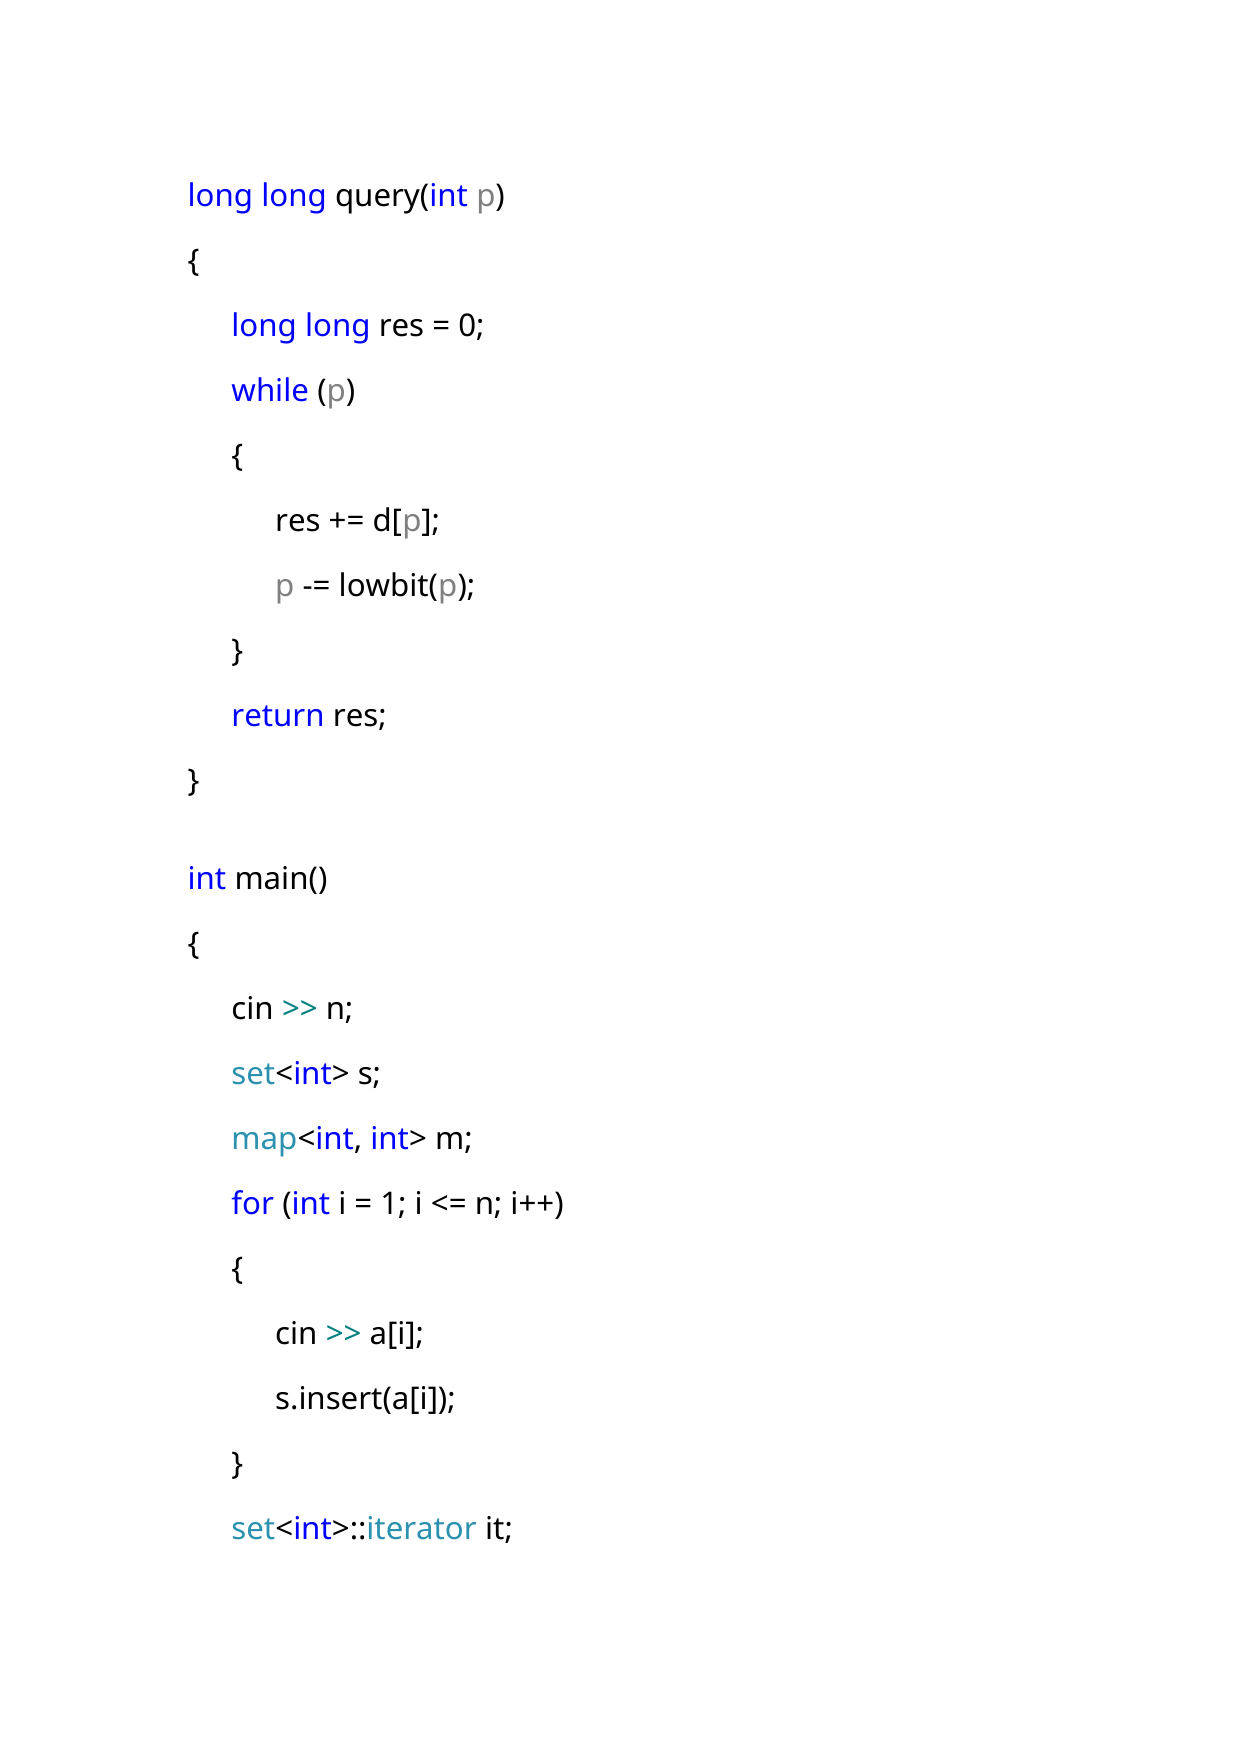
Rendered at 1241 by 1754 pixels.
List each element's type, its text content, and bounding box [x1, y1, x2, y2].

text long long res = 0; [187, 292, 1053, 357]
text set<int> s; [187, 1039, 1053, 1104]
text int main() [187, 844, 1053, 909]
text cin >> a[i]; [187, 1299, 1053, 1364]
text set<int>::iterator it; [187, 1494, 1053, 1559]
text p -= lowbit(p); [187, 552, 1053, 617]
text } [187, 1429, 1053, 1494]
text long long query(int p) [187, 162, 1053, 227]
text map<int, int> m; [187, 1104, 1053, 1169]
text } [187, 747, 1053, 812]
text return res; [187, 682, 1053, 747]
text { [187, 227, 1053, 292]
text } [187, 617, 1053, 682]
text while (p) [187, 357, 1053, 422]
text res += d[p]; [187, 487, 1053, 552]
text for (int i = 1; i <= n; i++) [187, 1169, 1053, 1234]
text { [187, 422, 1053, 487]
text cin >> n; [187, 974, 1053, 1039]
text s.insert(a[i]); [187, 1364, 1053, 1429]
text { [187, 909, 1053, 974]
text { [187, 1234, 1053, 1299]
